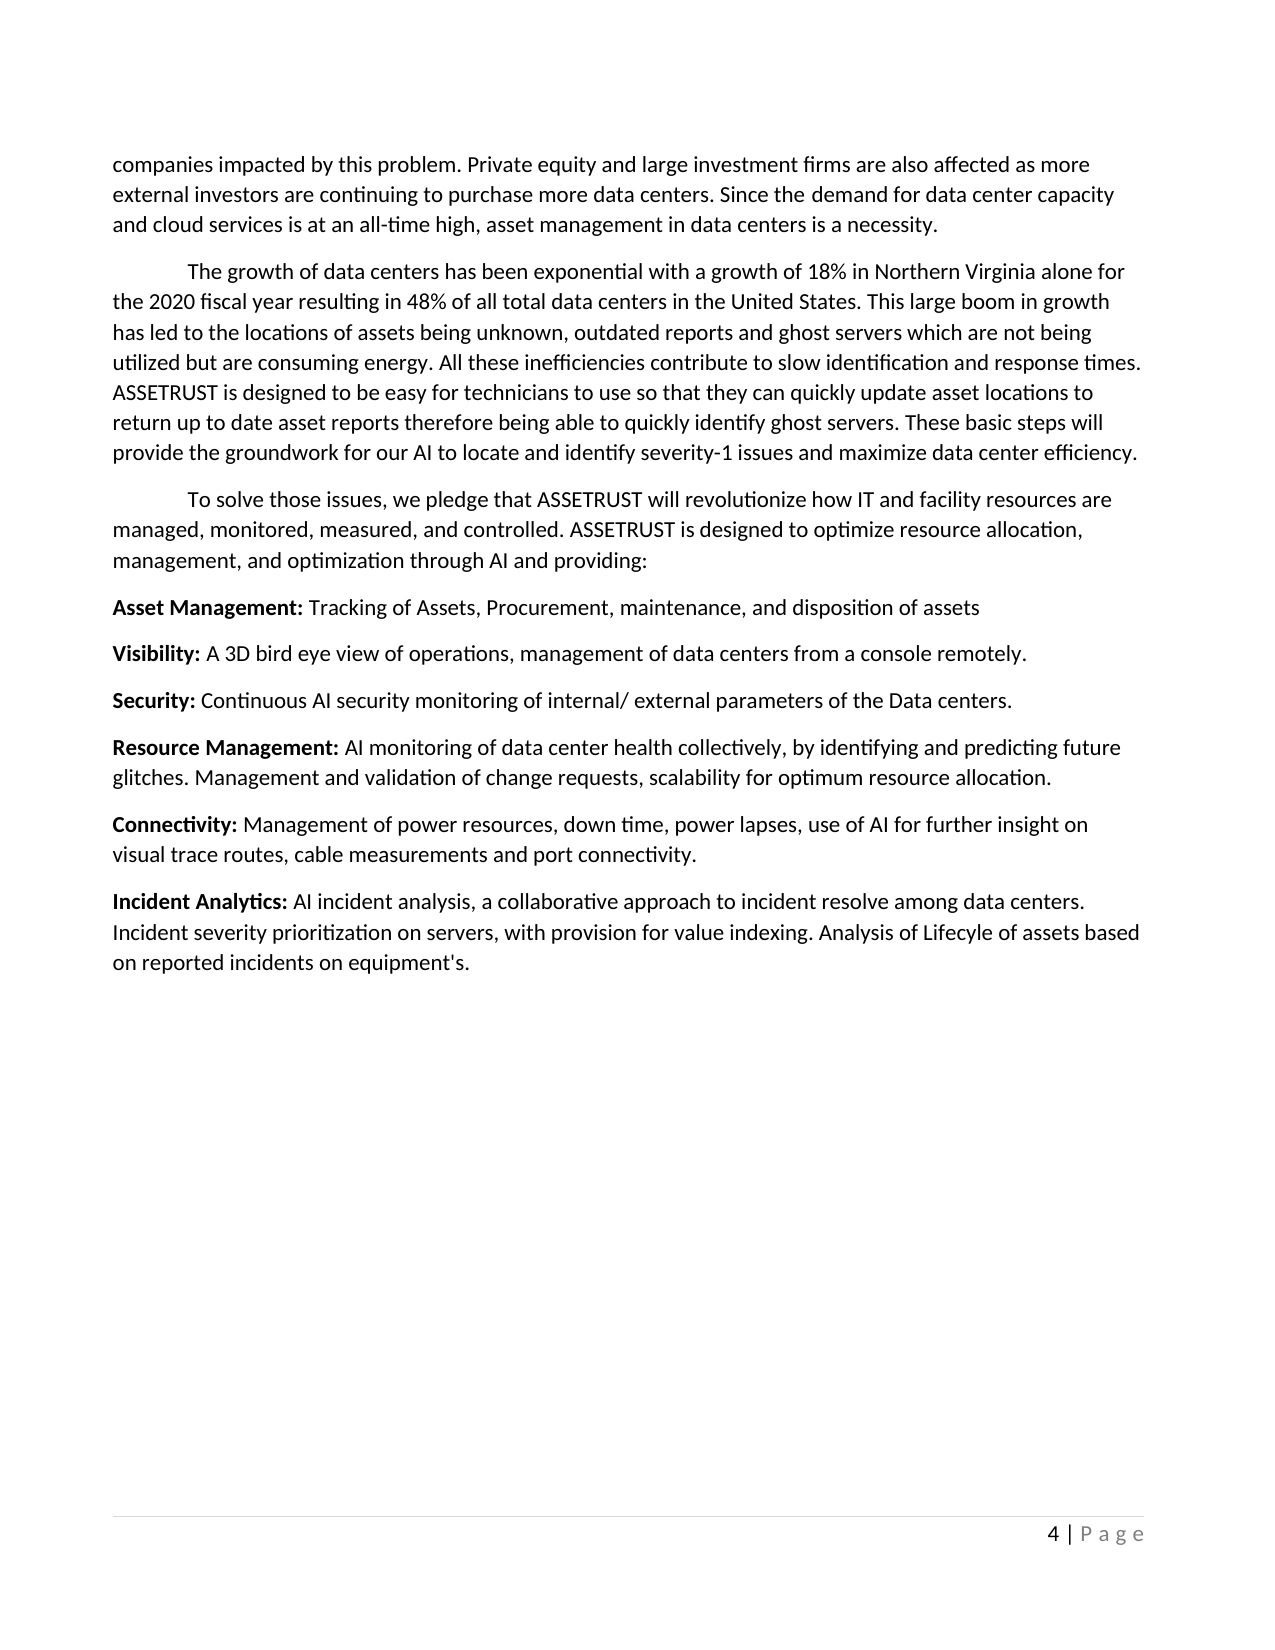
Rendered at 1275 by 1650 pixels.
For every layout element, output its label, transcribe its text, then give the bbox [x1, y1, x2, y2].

text Asset Management: Tracking of Assets, Procurement, maintenance, and disposition of assets [112, 593, 1144, 621]
text Incident Analytics: AI incident analysis, a collaborative approach to incident resolve among data centers. Incident severity prioritization on servers, with provision for value indexing. Analysis of Lifecyle of assets based on reported incidents on equipment's. [112, 887, 1144, 976]
text To solve those issues, we pledge that ASSETRUST will revolutionize how IT and facility resources are managed, monitored, measured, and controlled. ASSETRUST is designed to optimize resource allocation, management, and optimization through AI and providing: [112, 485, 1144, 574]
text Resource Management: AI monitoring of data center health collectively, by identifying and predicting future glitches. Management and validation of change requests, scalability for optimum resource allocation. [112, 733, 1144, 792]
text Connectivity: Management of power resources, down time, power lapses, use of AI for further insight on visual trace routes, cable measurements and port connectivity. [112, 810, 1144, 869]
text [112, 150, 1144, 238]
text Visibility: A 3D bird eye view of operations, management of data centers from a console remotely. [112, 639, 1144, 668]
text The growth of data centers has been exponential with a growth of 18% in Northern Virginia alone for the 2020 fiscal year resulting in 48% of all total data centers in the United States. This large boom in growth has led to the locations of assets being unknown, outdated reports and ghost servers which are not being utilized but are consuming energy. All these inefficiencies contribute to slow identification and response times. ASSETRUST is designed to be easy for technicians to use so that they can quickly update asset locations to return up to date asset reports therefore being able to quickly identify ghost servers. These basic steps will provide the groundwork for our AI to locate and identify severity-1 issues and maximize data center efficiency. [112, 257, 1144, 467]
text Security: Continuous AI security monitoring of internal/ external parameters of the Data centers. [112, 686, 1144, 714]
